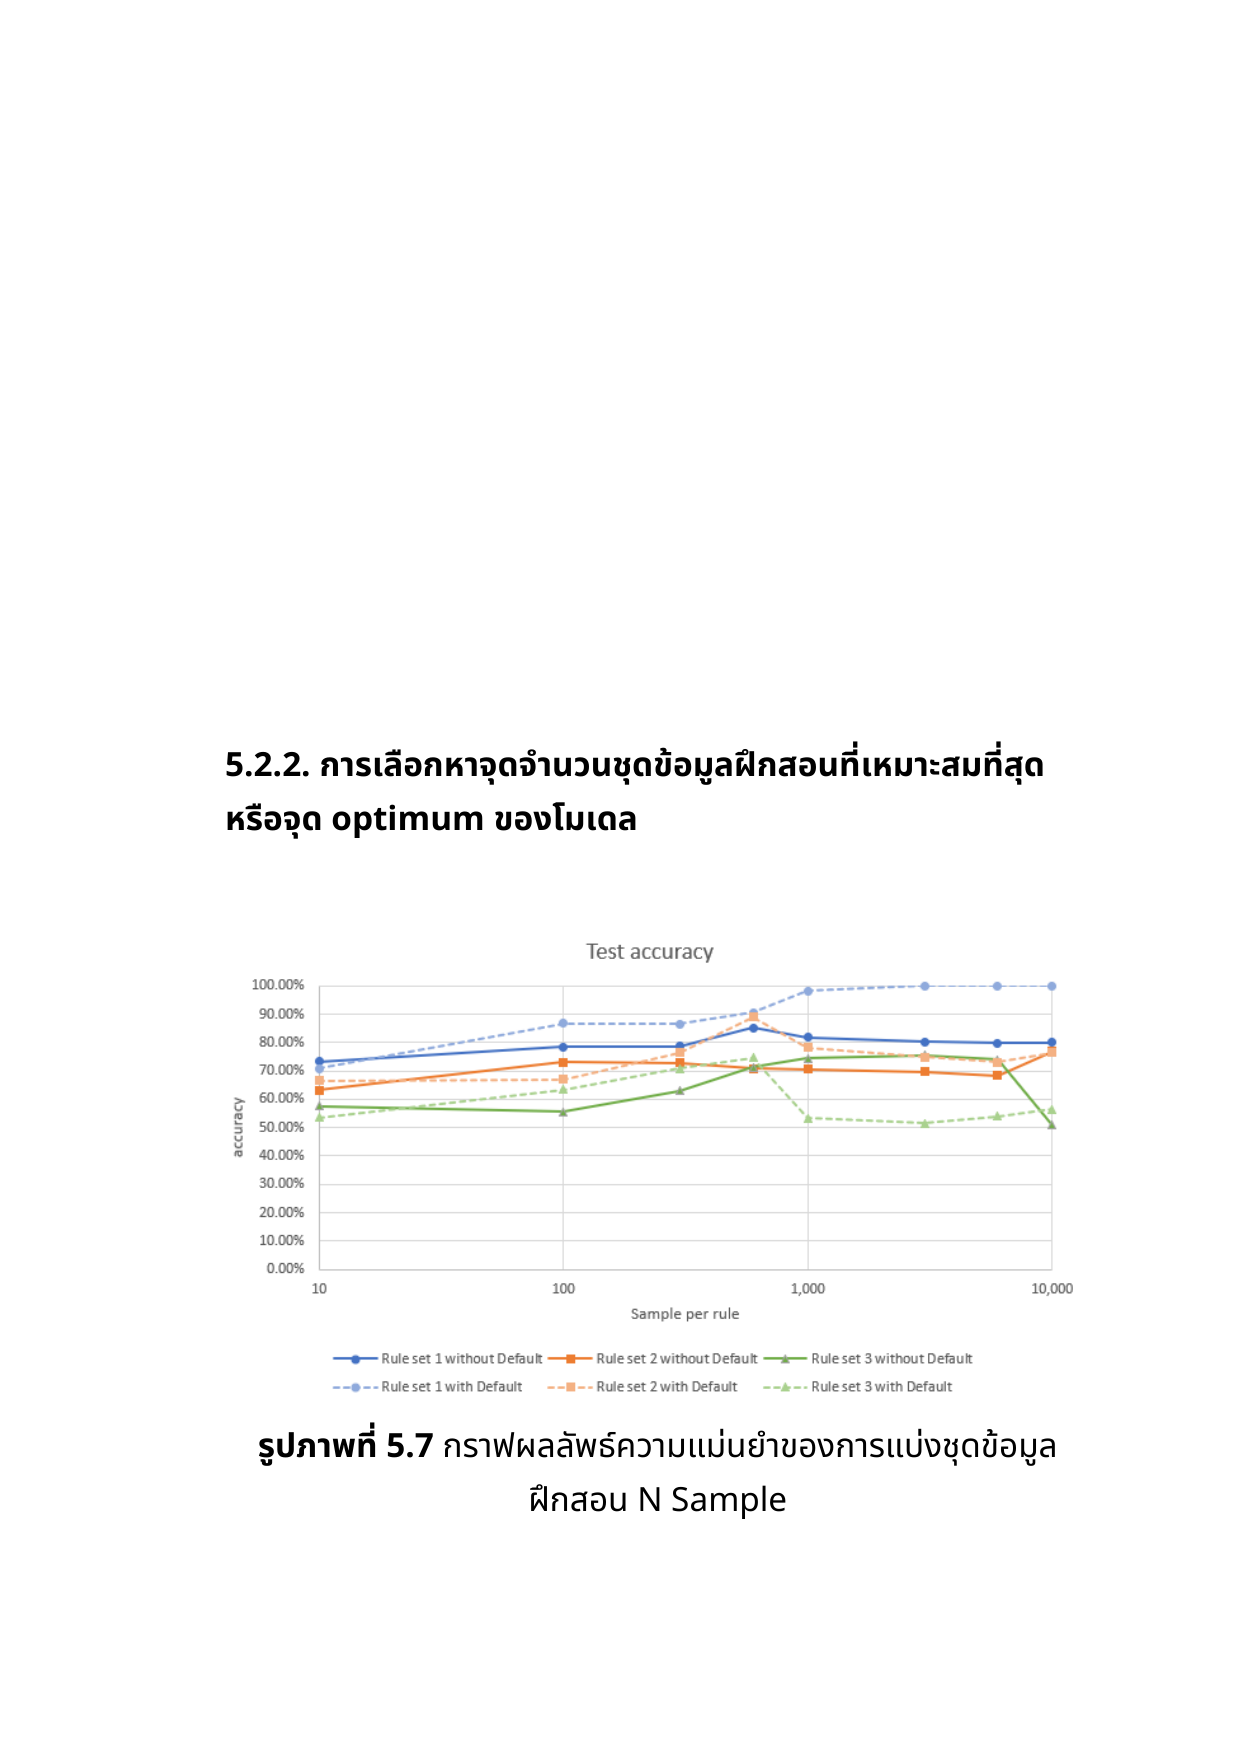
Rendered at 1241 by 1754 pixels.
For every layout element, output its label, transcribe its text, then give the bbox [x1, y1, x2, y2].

picture [225, 932, 1092, 1403]
text รูปภาพที่ 5.7 กราฟผลลัพธ์ความแม่นยำของการแบ่งชุดข้อมูลฝึกสอน N Sample [225, 1422, 1090, 1527]
text 5.2.2. การเลือกหาจุดจำนวนชุดข้อมูลฝึกสอนที่เหมาะสมที่สุดหรือจุด optimum ของโมเดล [225, 741, 1090, 846]
